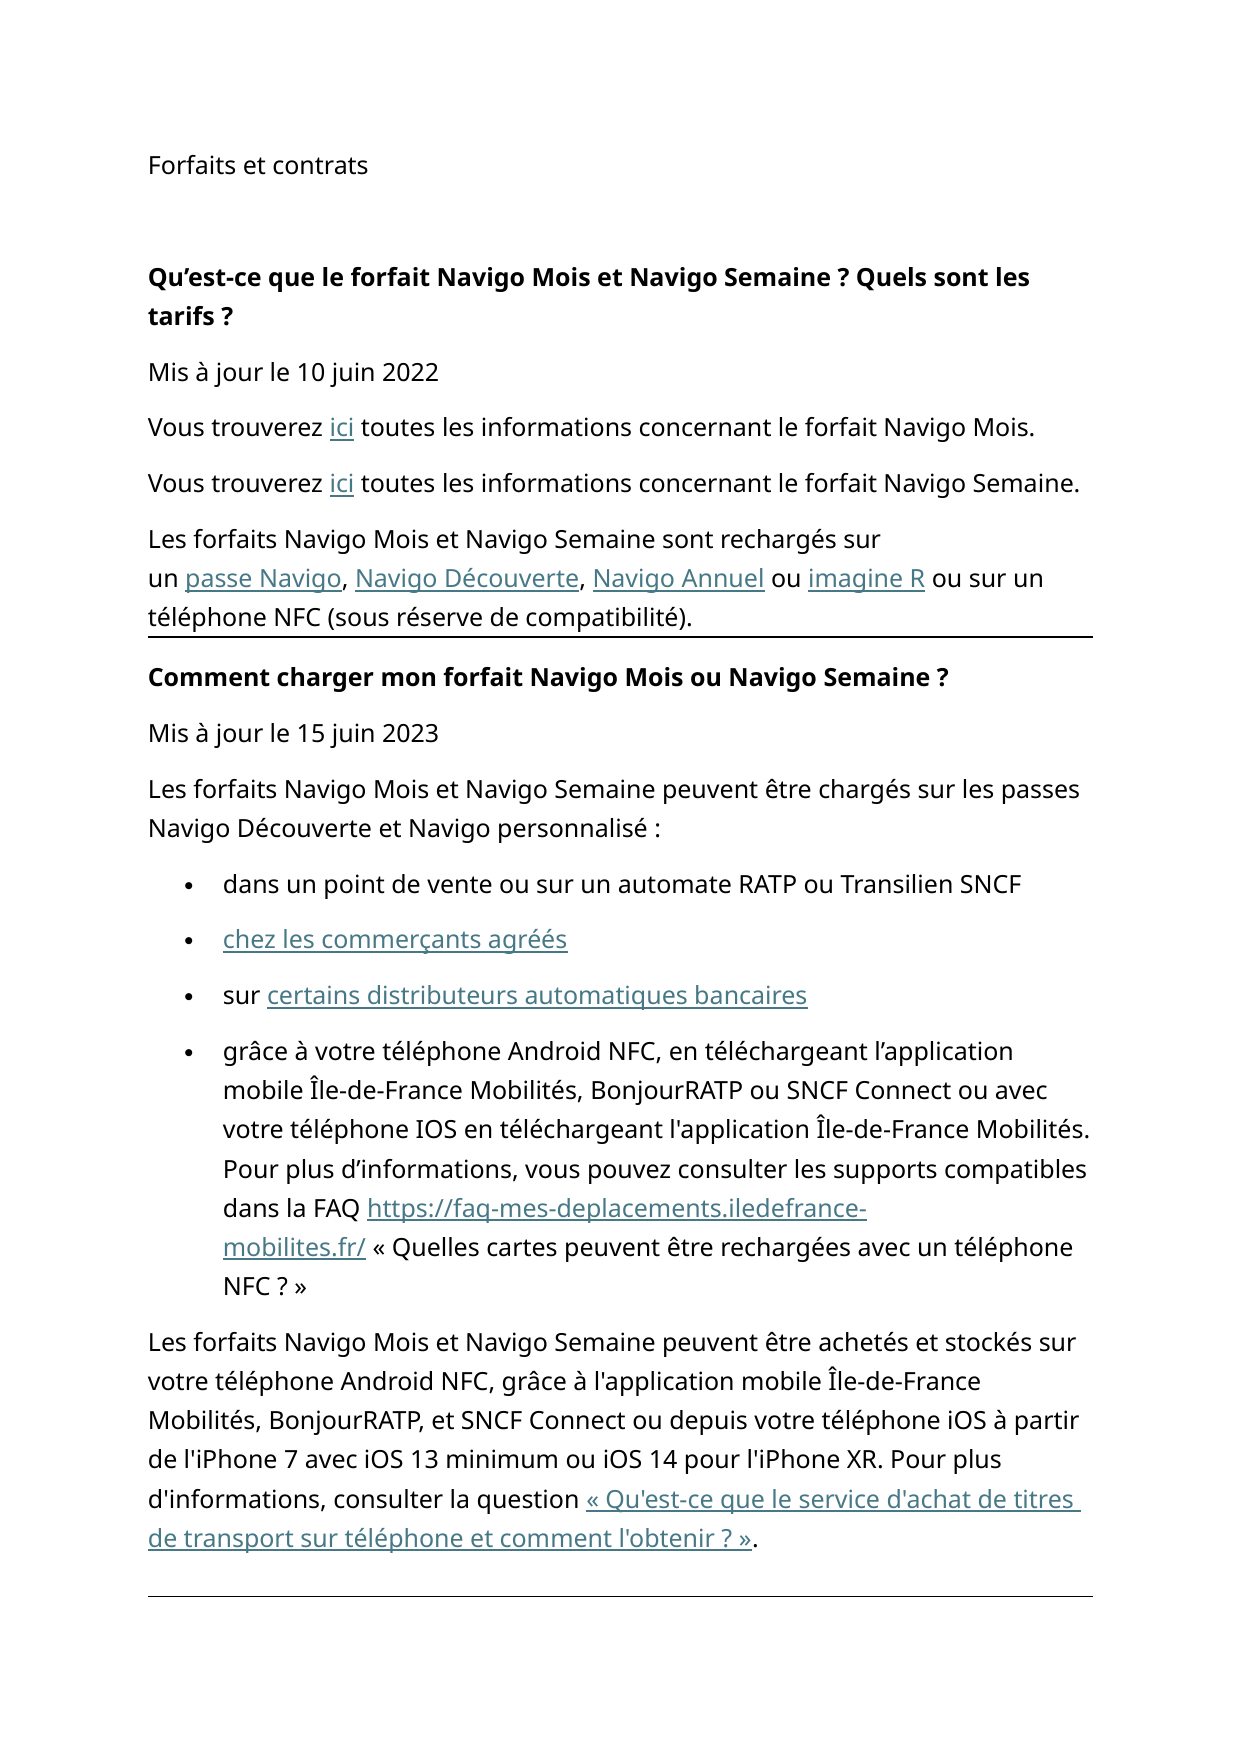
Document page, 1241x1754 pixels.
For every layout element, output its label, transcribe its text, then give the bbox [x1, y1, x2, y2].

text Qu’est-ce que le forfait Navigo Mois et Navigo Semaine ? Quels sont les tarifs ? [148, 259, 1093, 332]
list grâce à votre téléphone Android NFC, en téléchargeant l’application mobile Île-de-France Mobilités, BonjourRATP ou SNCF Connect ou avec votre téléphone IOS en téléchargeant l'application Île-de-France Mobilités. Pour plus d’informations, vous pouvez consulter les supports compatibles dans la FAQ https://faq-mes-deplacements.iledefrance-mobilites.fr/ « Quelles cartes peuvent être rechargées avec un téléphone NFC ? » [185, 1034, 1093, 1303]
list chez les commerçants agréés [185, 922, 1093, 956]
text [148, 1324, 1093, 1596]
text Vous trouverez ici toutes les informations concernant le forfait Navigo Mois. [148, 410, 1093, 444]
text Mis à jour le 10 juin 2022 [148, 354, 1093, 388]
text Mis à jour le 15 juin 2023 [148, 715, 1093, 749]
text Comment charger mon forfait Navigo Mois ou Navigo Semaine ? [148, 659, 1093, 694]
text Vous trouverez ici toutes les informations concernant le forfait Navigo Semaine. [148, 466, 1093, 500]
text Les forfaits Navigo Mois et Navigo Semaine peuvent être chargés sur les passes Navigo Découverte et Navigo personnalisé : [148, 771, 1093, 844]
list sur certains distributeurs automatiques bancaires [185, 978, 1093, 1012]
text Les forfaits Navigo Mois et Navigo Semaine sont rechargés sur un passe Navigo, Navigo Découverte, Navigo Annuel ou imagine R ou sur un téléphone NFC (sous réserve de compatibilité). [148, 522, 1093, 636]
text Forfaits et contrats [148, 148, 1093, 182]
list dans un point de vente ou sur un automate RATP ou Transilien SNCF [185, 866, 1093, 900]
